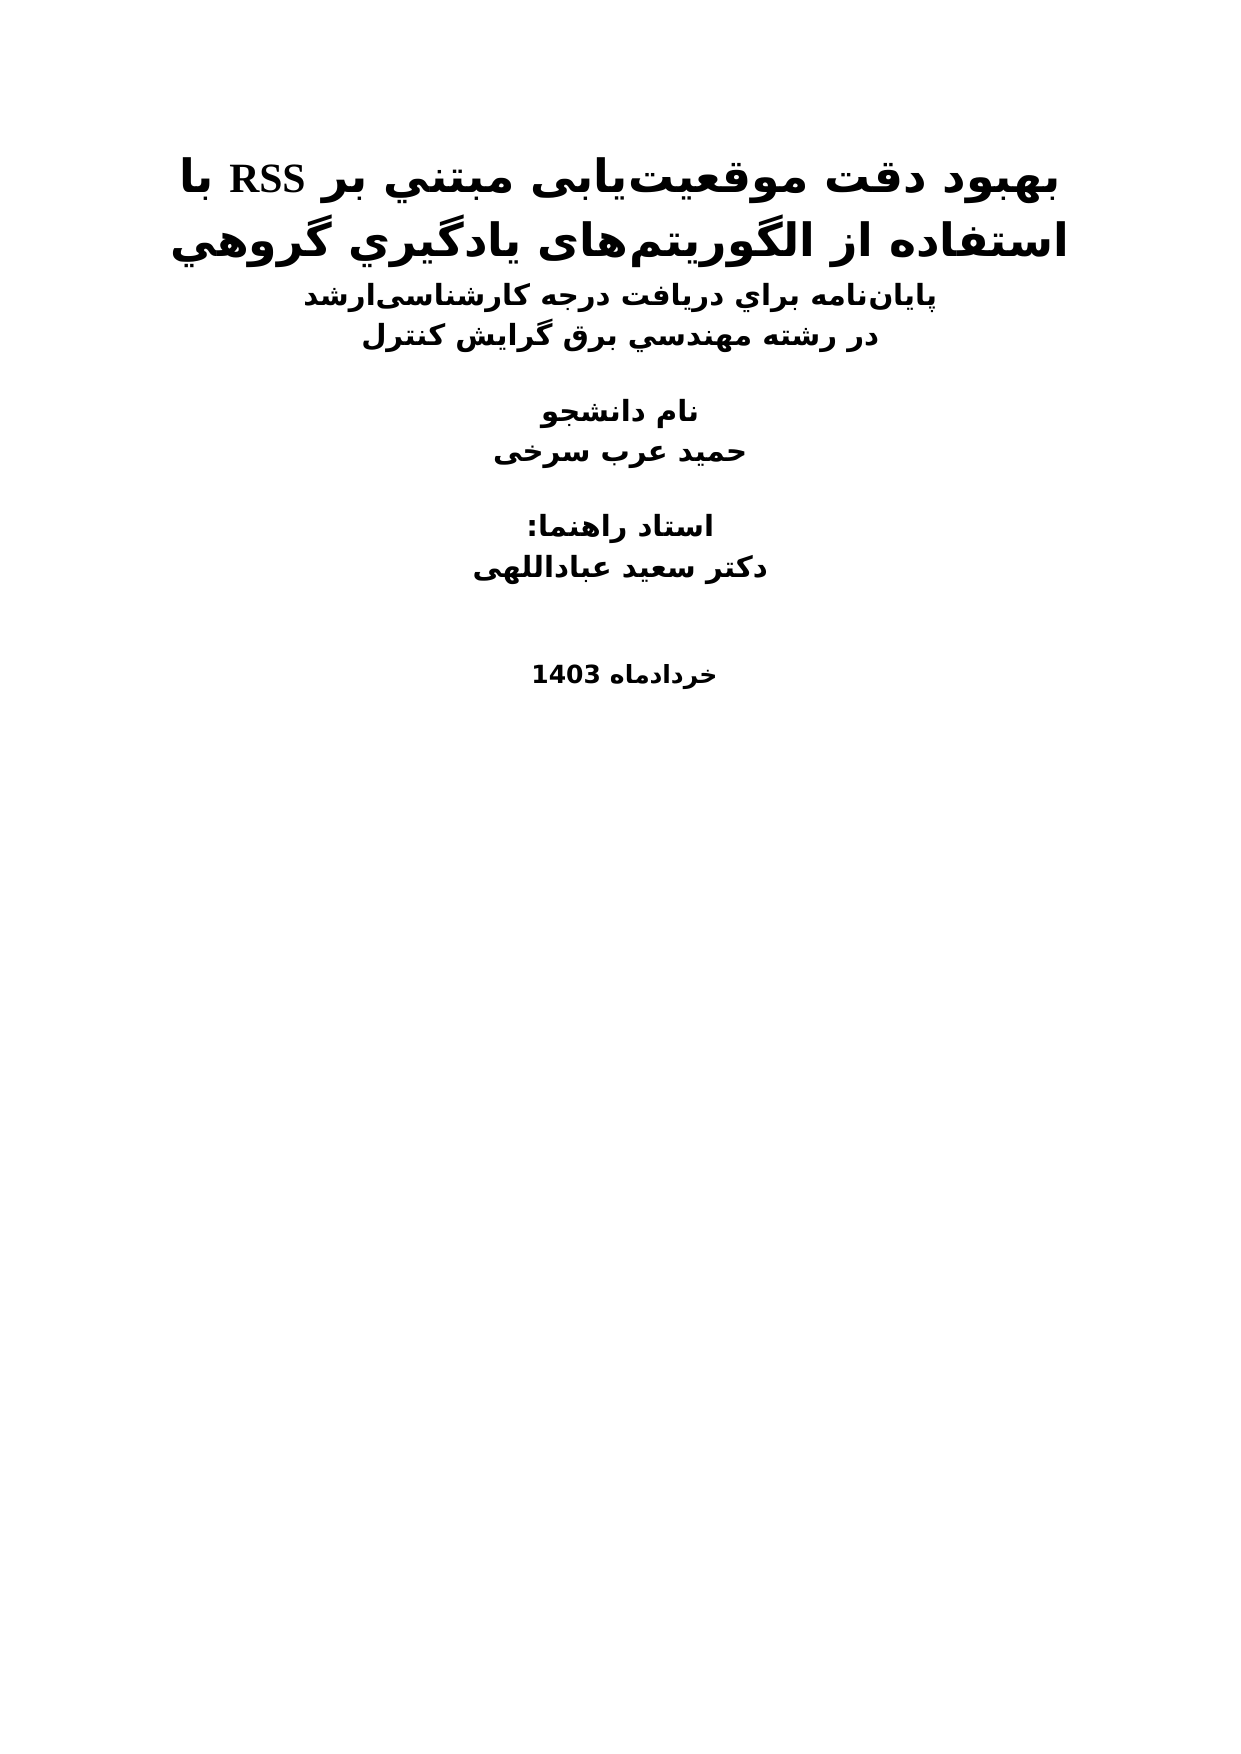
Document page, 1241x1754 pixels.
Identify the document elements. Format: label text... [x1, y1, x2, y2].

text دكتر سعید عباداللهی [150, 551, 1090, 584]
text در رشته مهندسي برق گرايش کنترل [150, 319, 1090, 353]
text پايان‌نامه براي دريافت درجه کارشناسی‌ارشد [150, 278, 1090, 312]
text بهبود دقت موقعیت‌یابی مبتني بر RSS با استفاده از الگوریتم‌های يادگيري گروهي [150, 150, 1090, 267]
text حمید عرب سرخی [150, 434, 1090, 468]
text استاد راهنما: [150, 510, 1090, 544]
text نام دانشجو [150, 394, 1090, 428]
text خردادماه 1403 [150, 660, 1090, 689]
